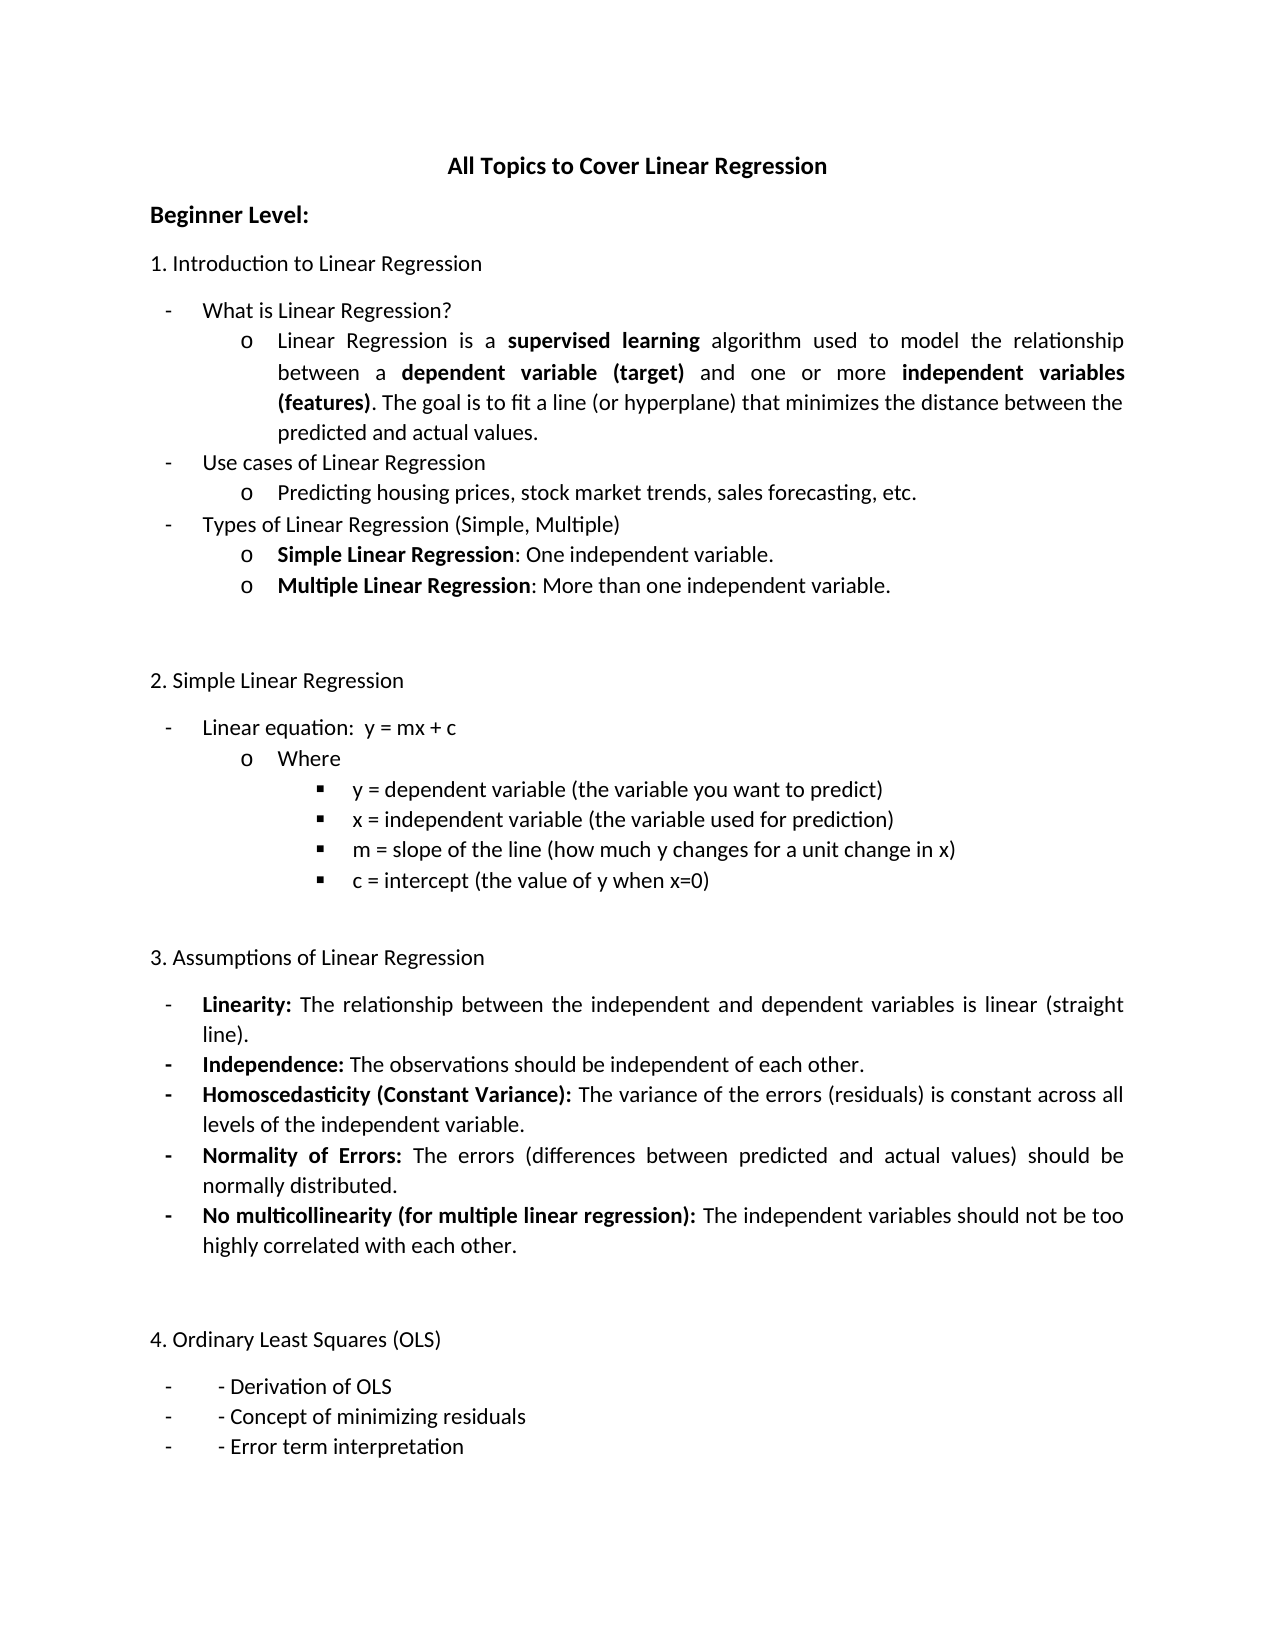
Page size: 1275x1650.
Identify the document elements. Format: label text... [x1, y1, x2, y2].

list No multicollinearity (for multiple linear regression): The independent variables should not be too highly correlated with each other. [165, 1201, 1125, 1259]
list Linear Regression is a supervised learning algorithm used to model the relationship between a dependent variable (target) and one or more independent variables (features). The goal is to fit a line (or hyperplane) that minimizes the distance between the predicted and actual values. [240, 326, 1125, 446]
text 3. Assumptions of Linear Regression [150, 943, 1125, 971]
list c = intercept (the value of y when x=0) [315, 866, 1125, 894]
list What is Linear Regression? [165, 296, 1125, 324]
list - Concept of minimizing residuals [165, 1402, 1125, 1430]
list Predicting housing prices, stock market trends, sales forecasting, etc. [240, 478, 1125, 508]
list Multiple Linear Regression: More than one independent variable. [240, 572, 1125, 601]
list Linear equation: y = mx + c [165, 713, 1125, 741]
list Linearity: The relationship between the independent and dependent variables is linear (straight line). [165, 990, 1125, 1048]
list Where [240, 744, 1125, 773]
list m = slope of the line (how much y changes for a unit change in x) [315, 836, 1125, 863]
text 2. Simple Linear Regression [150, 667, 1125, 694]
list Homoscedasticity (Constant Variance): The variance of the errors (residuals) is constant across all levels of the independent variable. [165, 1080, 1125, 1138]
list Independence: The observations should be independent of each other. [165, 1050, 1125, 1078]
list Simple Linear Regression: One independent variable. [240, 540, 1125, 569]
list - Derivation of OLS [165, 1372, 1125, 1400]
list Normality of Errors: The errors (differences between predicted and actual values) should be normally distributed. [165, 1141, 1125, 1199]
text 1. Introduction to Linear Regression [150, 249, 1125, 277]
list x = independent variable (the variable used for prediction) [315, 805, 1125, 833]
list - Error term interpretation [165, 1432, 1125, 1460]
list Use cases of Linear Regression [165, 448, 1125, 476]
text Beginner Level: [150, 199, 1125, 230]
list y = dependent variable (the variable you want to predict) [315, 775, 1125, 803]
text 4. Ordinary Least Squares (OLS) [150, 1325, 1125, 1353]
text All Topics to Cover Linear Regression [150, 150, 1125, 181]
list Types of Linear Regression (Simple, Multiple) [165, 510, 1125, 538]
